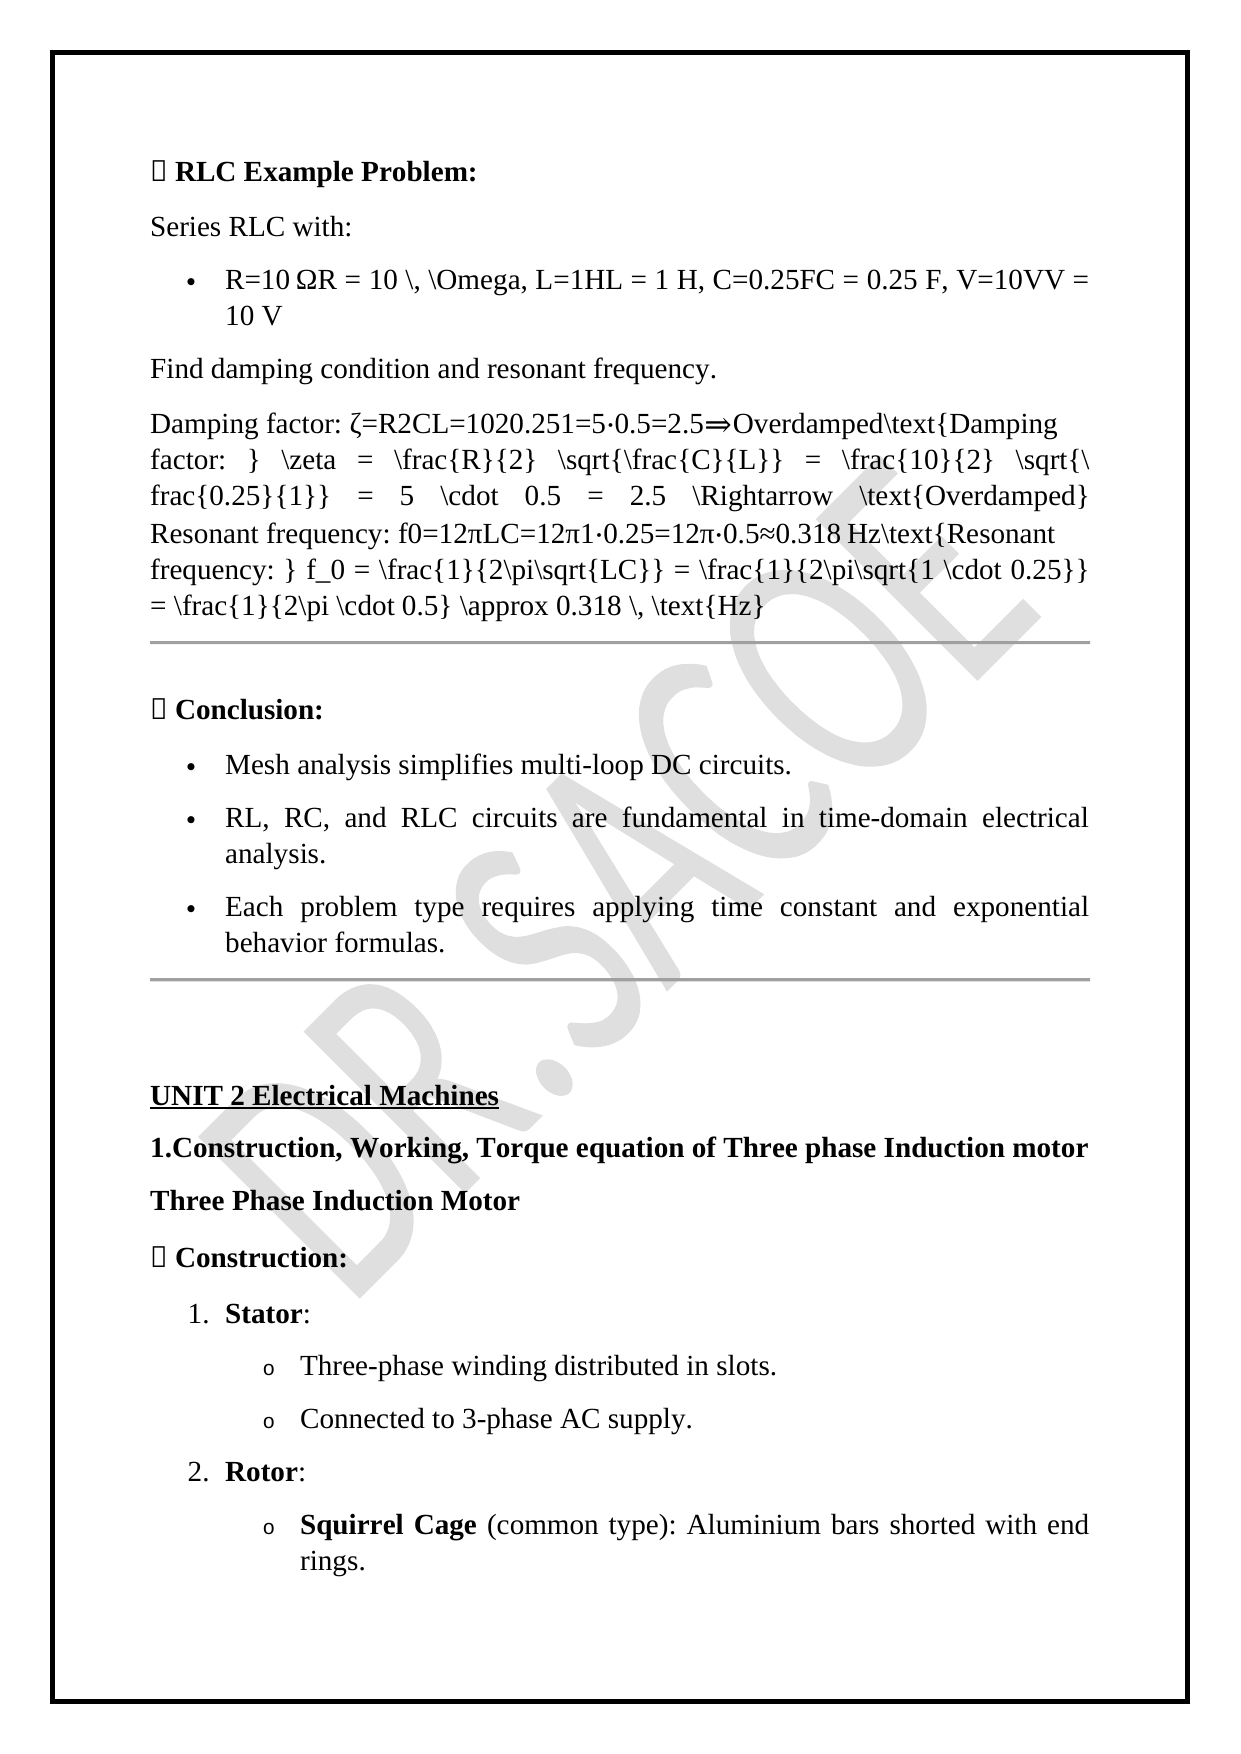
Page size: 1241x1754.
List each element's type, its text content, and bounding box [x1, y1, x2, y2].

text UNIT 2 Electrical Machines [150, 1078, 1090, 1111]
text 1.Construction, Working, Torque equation of Three phase Induction motor [150, 1131, 1090, 1164]
list Mesh analysis simplifies multi-loop DC circuits. [187, 747, 1090, 781]
text ✅ Conclusion: [150, 688, 1090, 728]
list R=10 ΩR = 10 \, \Omega, L=1HL = 1 H, C=0.25FC = 0.25 F, V=10VV = 10 V [187, 262, 1090, 332]
list Connected to 3-phase AC supply. [262, 1401, 1090, 1435]
list Each problem type requires applying time constant and exponential behavior formulas. [187, 889, 1090, 959]
text Damping factor: ζ=R2CL=1020.251=5⋅0.5=2.5⇒Overdamped\text{Damping factor: } \zeta = \frac{R}{2} \sqrt{\frac{C}{L}} = \frac{10}{2} \sqrt{\frac{0.25}{1}} = 5 \cdot 0.5 = 2.5 \Rightarrow \text{Overdamped} Resonant frequency: f0=12πLC=12π1⋅0.25=12π⋅0.5≈0.318 Hz\text{Resonant frequency: } f_0 = \frac{1}{2\pi\sqrt{LC}} = \frac{1}{2\pi\sqrt{1 \cdot 0.25}} = \frac{1}{2\pi \cdot 0.5} \approx 0.318 \, \text{Hz} [150, 404, 1090, 622]
text 🔹 RLC Example Problem: [150, 150, 1090, 190]
list Rotor: [187, 1454, 1090, 1488]
list Squirrel Cage (common type): Aluminium bars shorted with end rings. [262, 1507, 1090, 1577]
text Find damping condition and resonant frequency. [150, 351, 1090, 385]
text 🔹 Construction: [150, 1236, 1090, 1276]
list Stator: [187, 1296, 1090, 1329]
list Three-phase winding distributed in slots. [262, 1348, 1090, 1382]
text Three Phase Induction Motor [150, 1183, 1090, 1217]
text Series RLC with: [150, 209, 1090, 243]
list RL, RC, and RLC circuits are fundamental in time-domain electrical analysis. [187, 800, 1090, 870]
